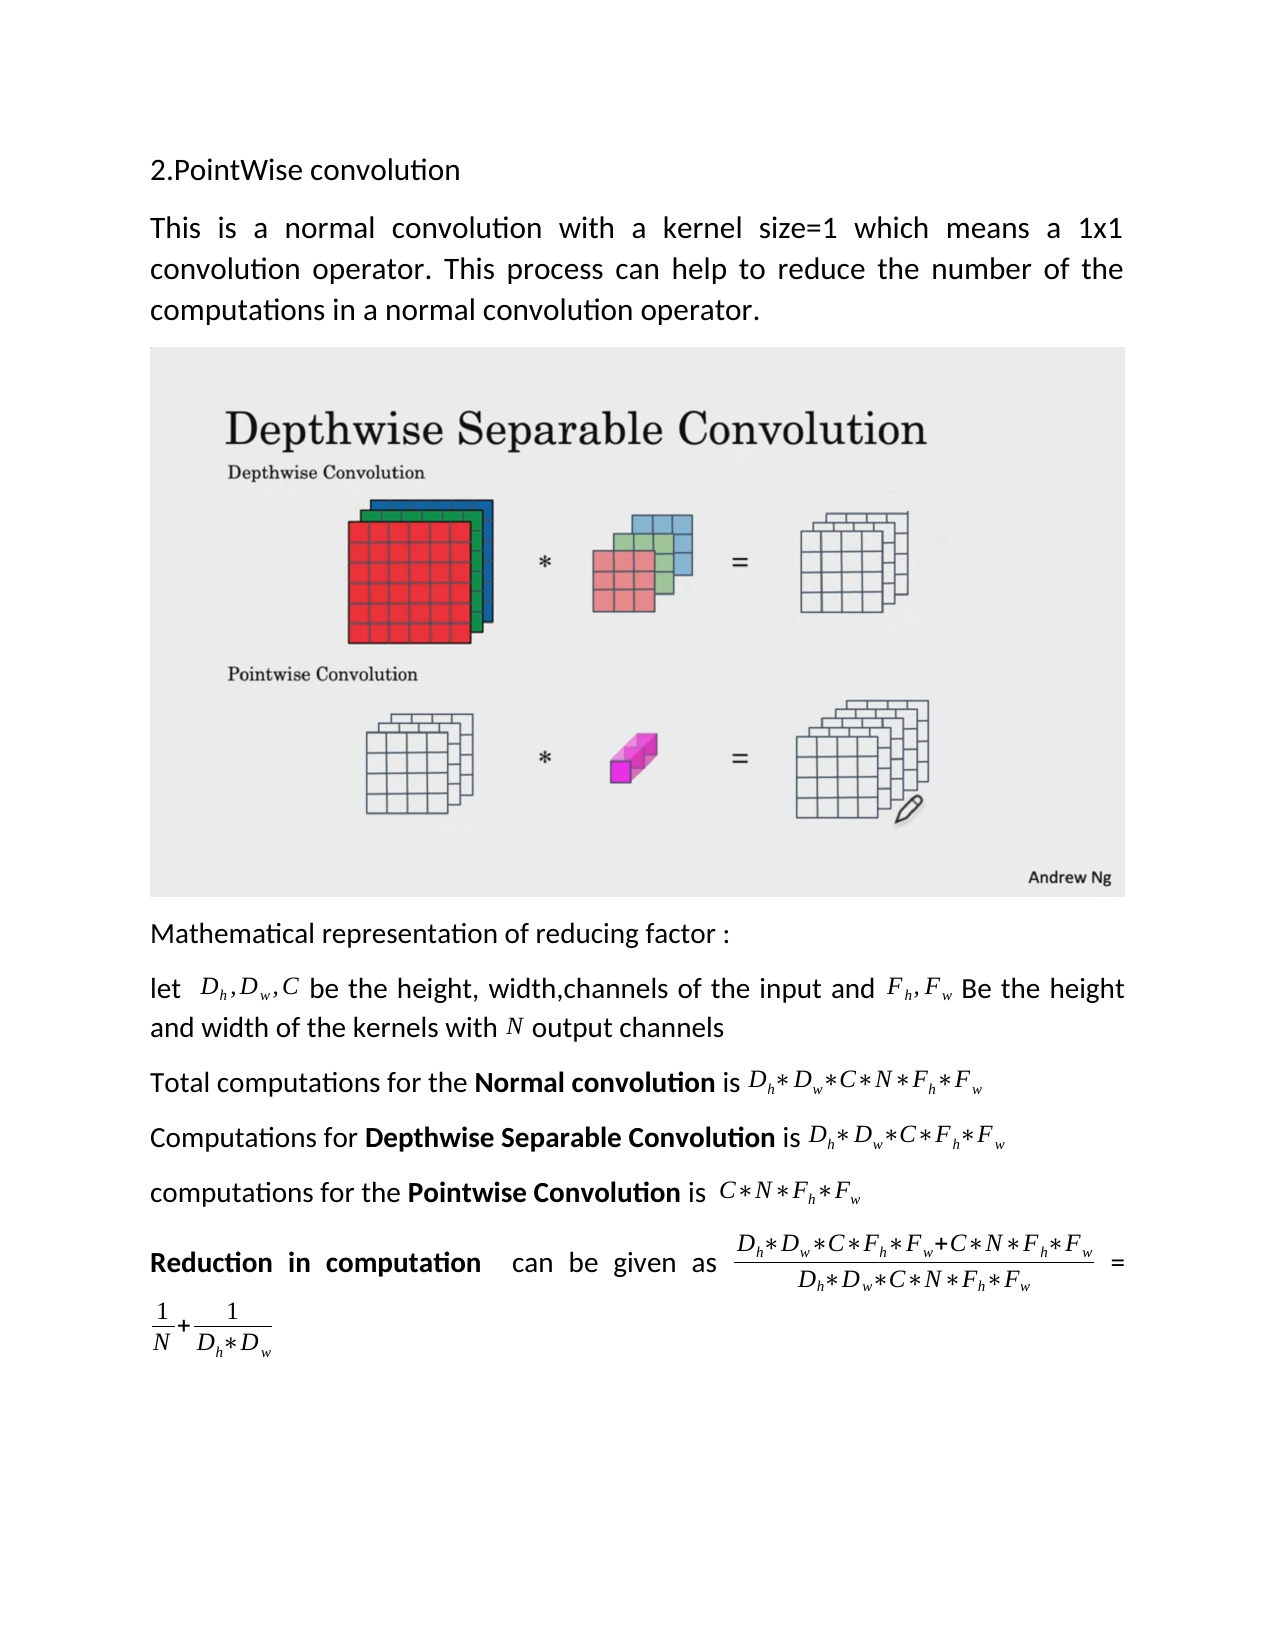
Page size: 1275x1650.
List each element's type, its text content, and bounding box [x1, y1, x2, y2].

text Computations for Depthwise Separable Convolution is [150, 1119, 1125, 1154]
text Total computations for the Normal convolution is [150, 1064, 1125, 1099]
picture [150, 347, 1125, 897]
text computations for the Pointwise Convolution is [150, 1174, 1125, 1210]
text let be the height, width,channels of the input and Be the height and width of the kernels with output channels [150, 970, 1125, 1044]
text This is a normal convolution with a kernel size=1 which means a 1x1 convolution operator. This process can help to reduce the number of the computations in a normal convolution operator. [150, 208, 1125, 328]
text 2.PointWise convolution [150, 150, 1125, 188]
text Mathematical representation of reducing factor : [150, 915, 1125, 951]
text Reduction in computation can be given as = [150, 1229, 1125, 1360]
